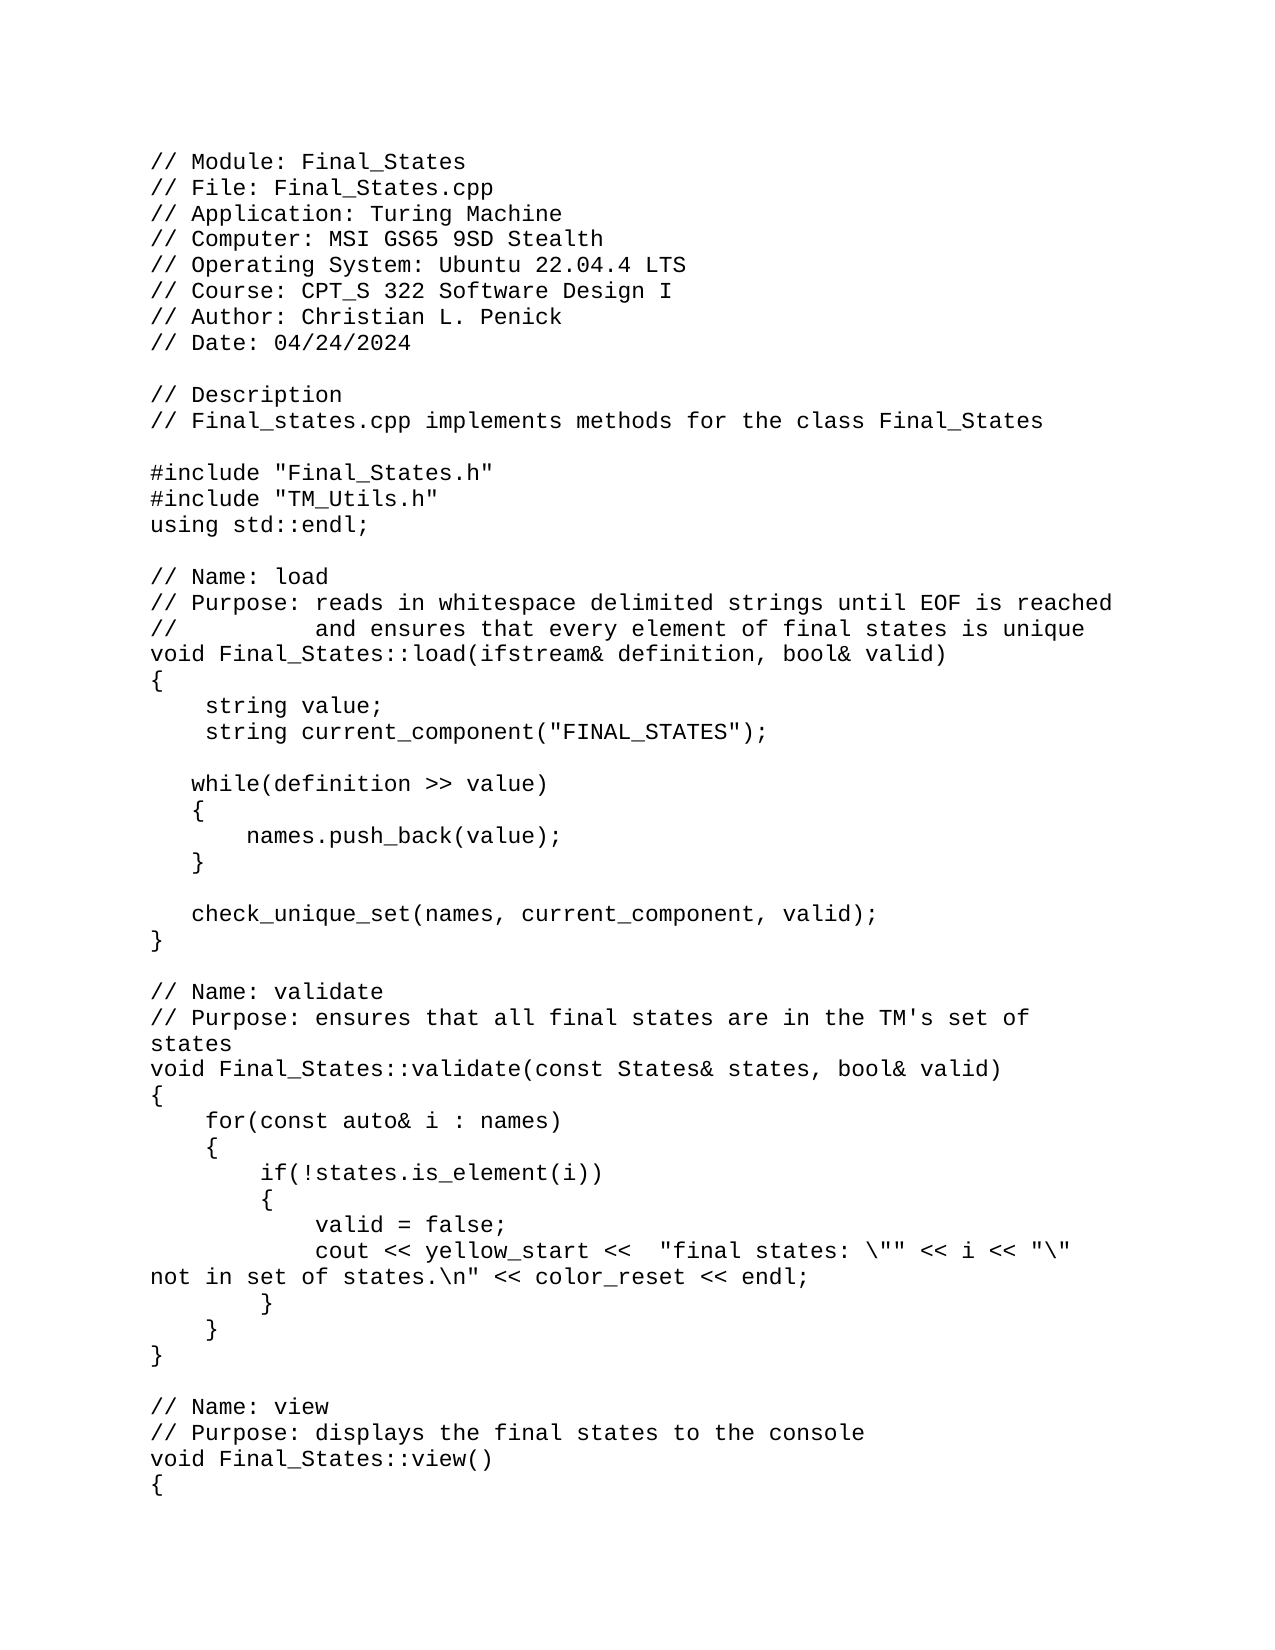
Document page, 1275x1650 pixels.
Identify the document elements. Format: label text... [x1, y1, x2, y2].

text string current_component("FINAL_STATES"); [150, 721, 1125, 747]
text // Computer: MSI GS65 9SD Stealth [150, 228, 1125, 254]
text // and ensures that every element of final states is unique [150, 617, 1125, 643]
text // Name: load [150, 565, 1125, 591]
text check_unique_set(names, current_component, valid); [150, 902, 1125, 928]
text valid = false; [150, 1213, 1125, 1239]
text // Operating System: Ubuntu 22.04.4 LTS [150, 254, 1125, 280]
text void Final_States::validate(const States& states, bool& valid) [150, 1058, 1125, 1084]
text { [150, 798, 1125, 824]
text if(!states.is_element(i)) [150, 1162, 1125, 1187]
text // Application: Turing Machine [150, 202, 1125, 228]
text } [150, 1317, 1125, 1343]
text void Final_States::view() [150, 1447, 1125, 1473]
text #include "Final_States.h" [150, 461, 1125, 487]
text } [150, 1343, 1125, 1369]
text { [150, 1187, 1125, 1213]
text } [150, 1291, 1125, 1317]
text // Name: validate [150, 980, 1125, 1006]
text // Course: CPT_S 322 Software Design I [150, 280, 1125, 306]
text // Date: 04/24/2024 [150, 332, 1125, 357]
text { [150, 1136, 1125, 1162]
text // Purpose: displays the final states to the console [150, 1421, 1125, 1447]
text while(definition >> value) [150, 772, 1125, 798]
text // Name: view [150, 1395, 1125, 1421]
text using std::endl; [150, 513, 1125, 539]
text // Author: Christian L. Penick [150, 306, 1125, 332]
text } [150, 928, 1125, 954]
text { [150, 1473, 1125, 1499]
text } [150, 850, 1125, 876]
text string value; [150, 695, 1125, 721]
text { [150, 1084, 1125, 1110]
text cout << yellow_start << "final states: \"" << i << "\" not in set of states.\n" << color_reset << endl; [150, 1239, 1125, 1291]
text // Description [150, 383, 1125, 409]
text // Module: Final_States [150, 150, 1125, 176]
text // File: Final_States.cpp [150, 176, 1125, 202]
text #include "TM_Utils.h" [150, 487, 1125, 513]
text // Purpose: ensures that all final states are in the TM's set of states [150, 1006, 1125, 1058]
text void Final_States::load(ifstream& definition, bool& valid) [150, 643, 1125, 669]
text for(const auto& i : names) [150, 1110, 1125, 1136]
text // Purpose: reads in whitespace delimited strings until EOF is reached [150, 591, 1125, 617]
text { [150, 669, 1125, 695]
text names.push_back(value); [150, 824, 1125, 850]
text // Final_states.cpp implements methods for the class Final_States [150, 409, 1125, 435]
